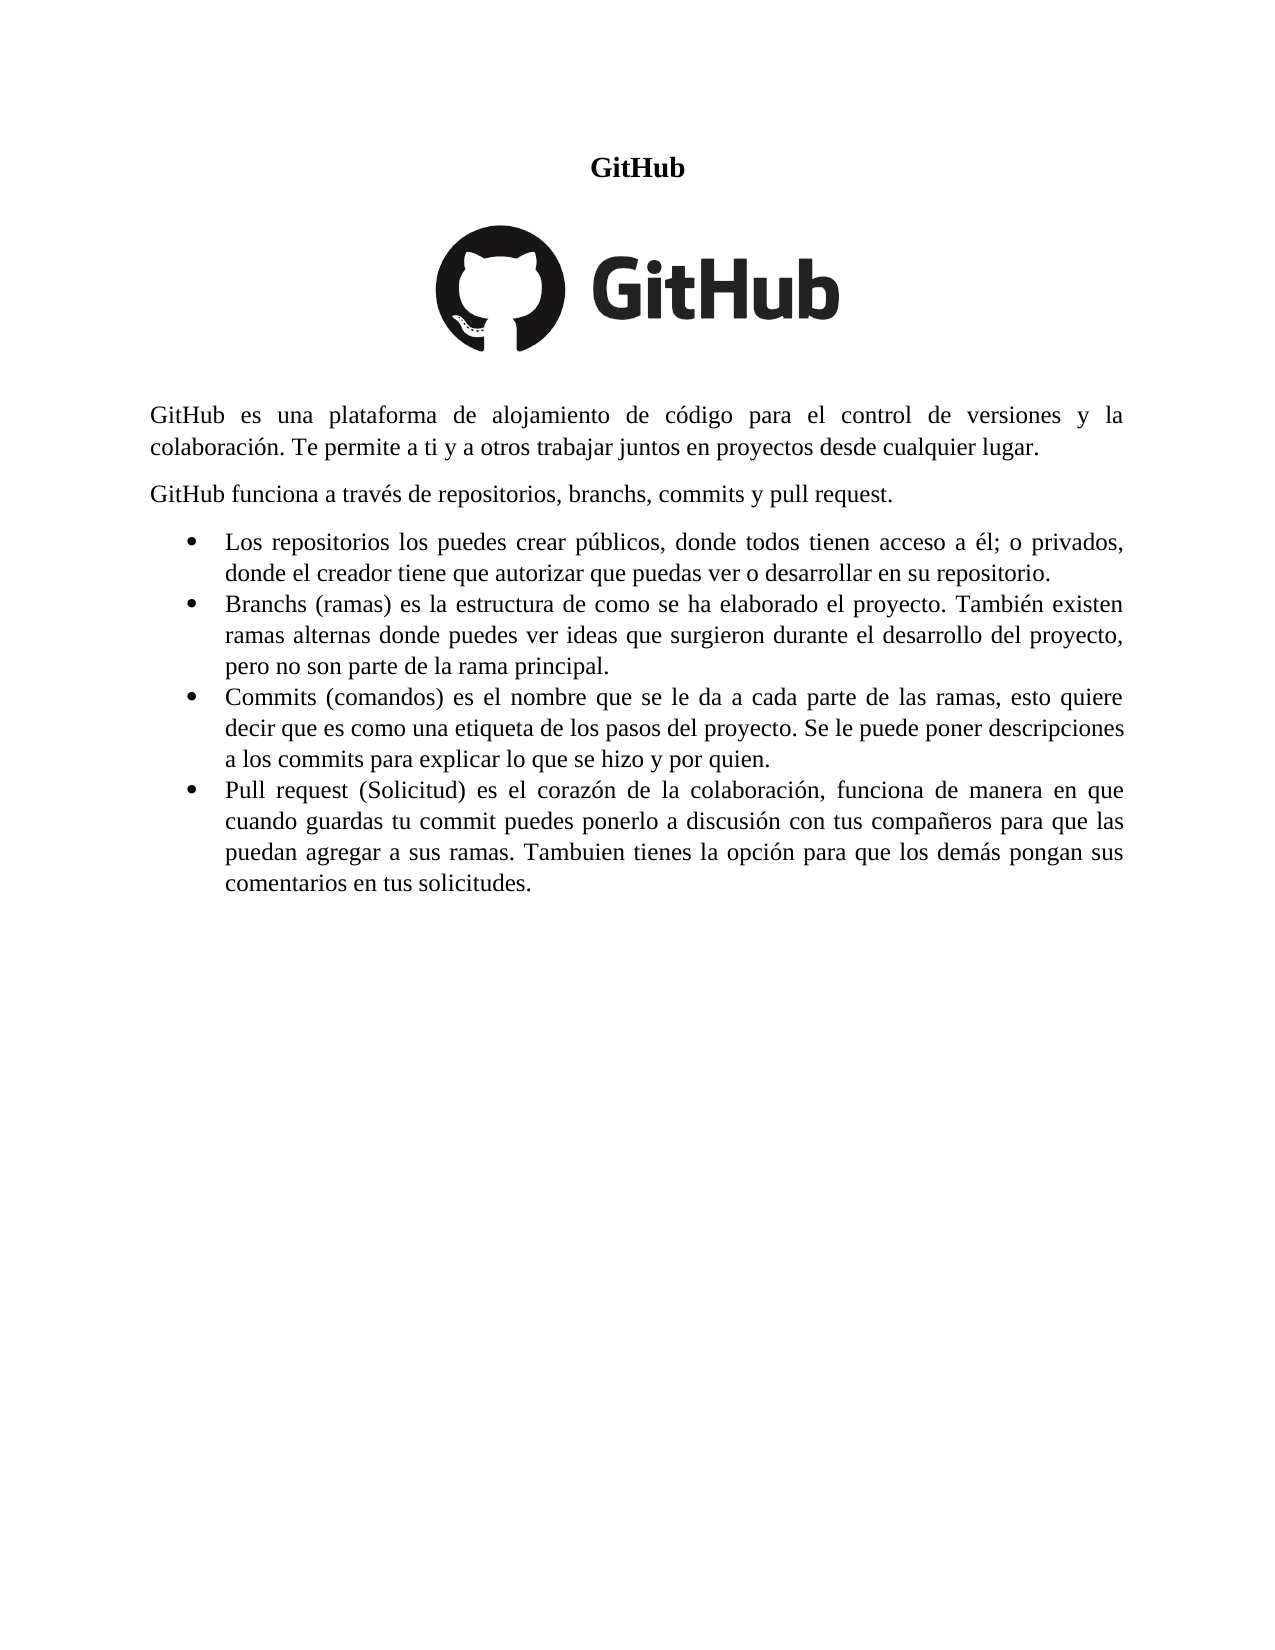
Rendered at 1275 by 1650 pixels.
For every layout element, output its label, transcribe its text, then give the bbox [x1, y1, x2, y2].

list Branchs (ramas) es la estructura de como se ha elaborado el proyecto. También existen ramas alternas donde puedes ver ideas que surgieron durante el desarrollo del proyecto, pero no son parte de la rama principal. [187, 589, 1125, 680]
list Pull request (Solicitud) es el corazón de la colaboración, funciona de manera en que cuando guardas tu commit puedes ponerlo a discusión con tus compañeros para que las puedan agregar a sus ramas. Tambuien tienes la opción para que los demás pongan sus comentarios en tus solicitudes. [187, 775, 1125, 897]
text GitHub [150, 150, 1125, 183]
list Los repositorios los puedes crear públicos, donde todos tienen acceso a él; o privados, donde el creador tiene que autorizar que puedas ver o desarrollar en su repositorio. [187, 527, 1125, 587]
text GitHub es una plataforma de alojamiento de código para el control de versiones y la colaboración. Te permite a ti y a otros trabajar juntos en proyectos desde cualquier lugar. [150, 401, 1125, 460]
list Commits (comandos) es el nombre que se le da a cada parte de las ramas, esto quiere decir que es como una etiqueta de los pasos del proyecto. Se le puede poner descripciones a los commits para explicar lo que se hizo y por quien. [187, 682, 1125, 773]
picture [416, 202, 859, 382]
text GitHub funciona a través de repositorios, branchs, commits y pull request. [150, 479, 1125, 508]
